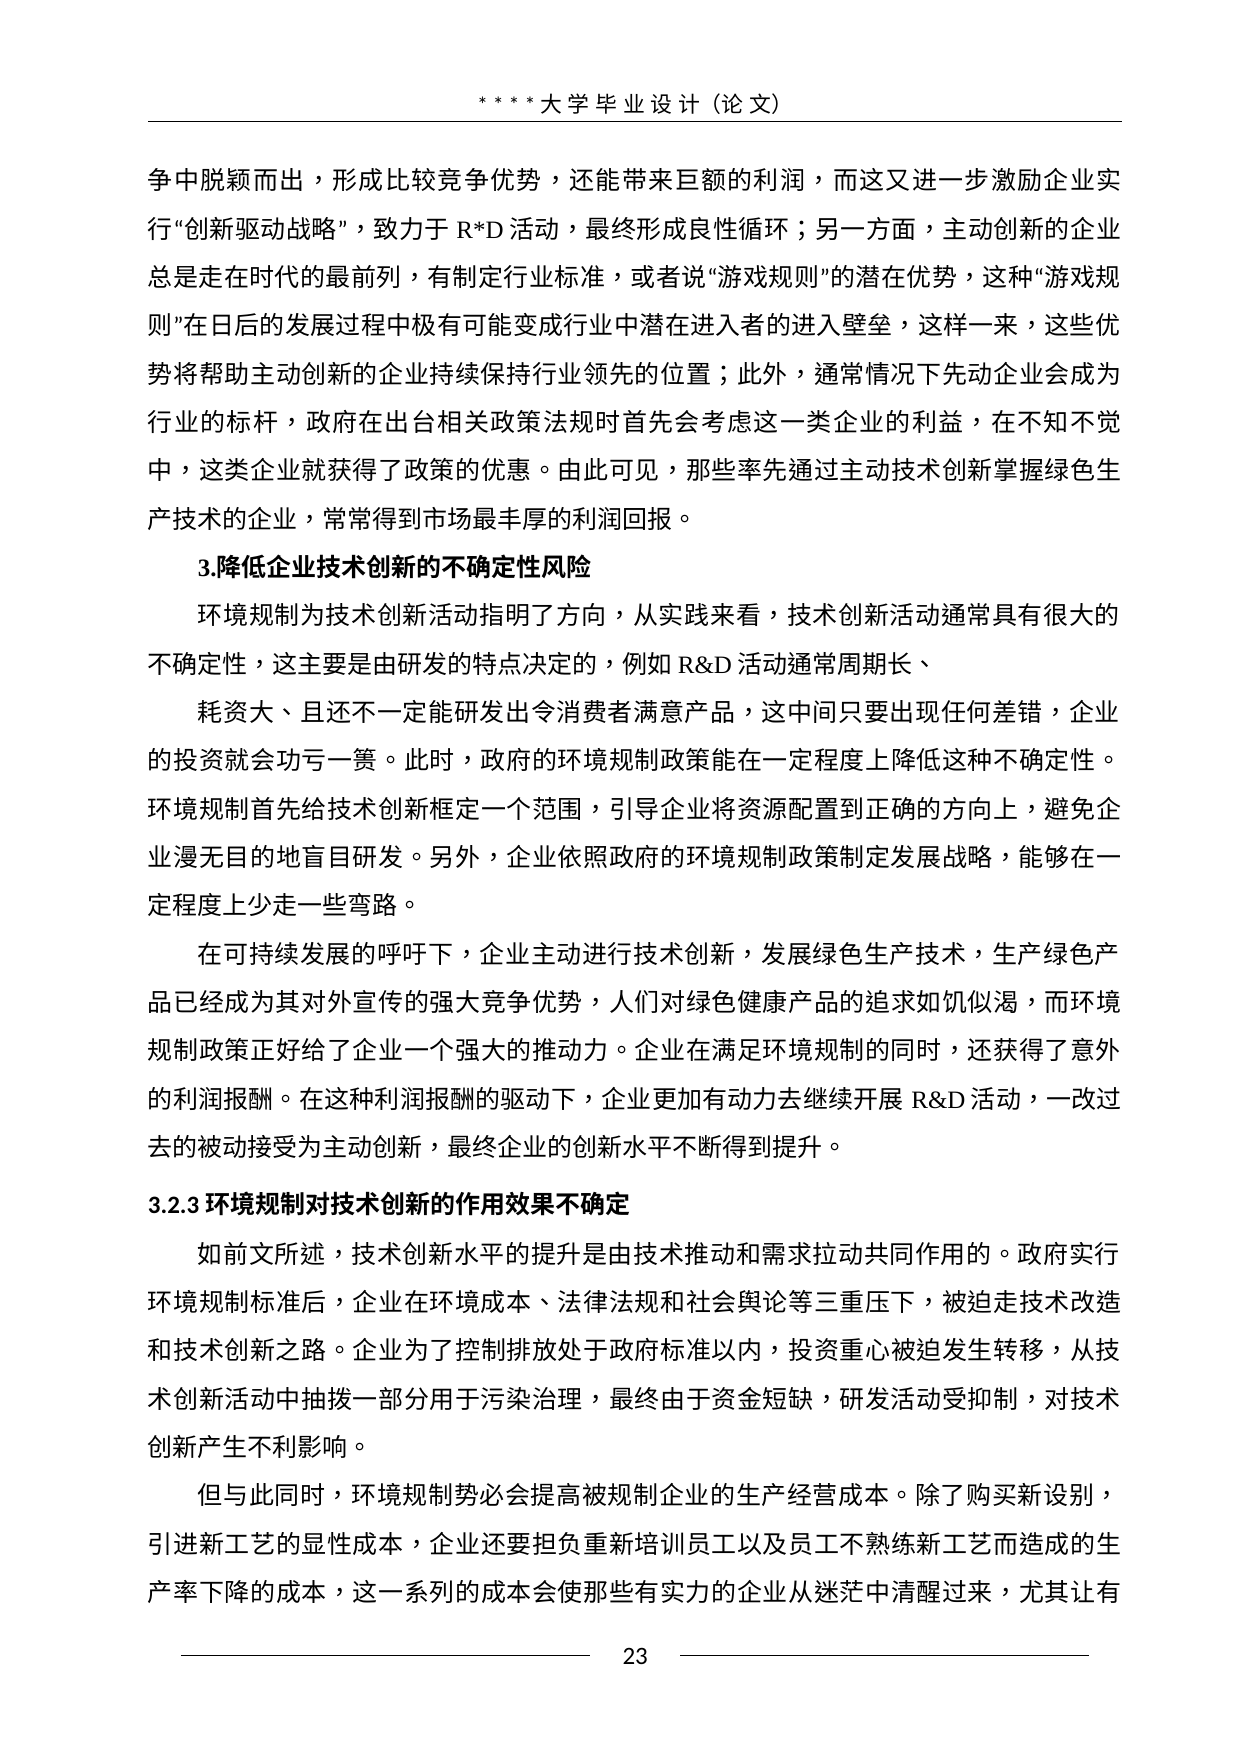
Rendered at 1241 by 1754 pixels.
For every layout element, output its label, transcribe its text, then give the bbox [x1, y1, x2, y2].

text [148, 148, 1122, 534]
subtitle 3.2.3 环境规制对技术创新的作用效果不确定 [148, 1187, 1122, 1221]
text 环境规制为技术创新活动指明了方向，从实践来看，技术创新活动通常具有很大的不确定性，这主要是由研发的特点决定的，例如R&D活动通常周期长、 [148, 583, 1122, 679]
text 在可持续发展的呼吁下，企业主动进行技术创新，发展绿色生产技术，生产绿色产品已经成为其对外宣传的强大竞争优势，人们对绿色健康产品的追求如饥似渴，而环境规制政策正好给了企业一个强大的推动力。企业在满足环境规制的同时，还获得了意外的利润报酬。在这种利润报酬的驱动下，企业更加有动力去继续开展R&D活动，一改过去的被动接受为主动创新，最终企业的创新水平不断得到提升。 [148, 921, 1122, 1163]
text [148, 1463, 1122, 1608]
text 3.降低企业技术创新的不确定性风险 [148, 534, 1122, 583]
text 如前文所述，技术创新水平的提升是由技术推动和需求拉动共同作用的。政府实行环境规制标准后，企业在环境成本、法律法规和社会舆论等三重压下，被迫走技术改造和技术创新之路。企业为了控制排放处于政府标准以内，投资重心被迫发生转移，从技术创新活动中抽拨一部分用于污染治理，最终由于资金短缺，研发活动受抑制，对技术创新产生不利影响。 [148, 1221, 1122, 1463]
text 耗资大、且还不一定能研发出令消费者满意产品，这中间只要出现任何差错，企业的投资就会功亏一篑。此时，政府的环境规制政策能在一定程度上降低这种不确定性。环境规制首先给技术创新框定一个范围，引导企业将资源配置到正确的方向上，避免企业漫无目的地盲目研发。另外，企业依照政府的环境规制政策制定发展战略，能够在一定程度上少走一些弯路。 [148, 679, 1122, 921]
